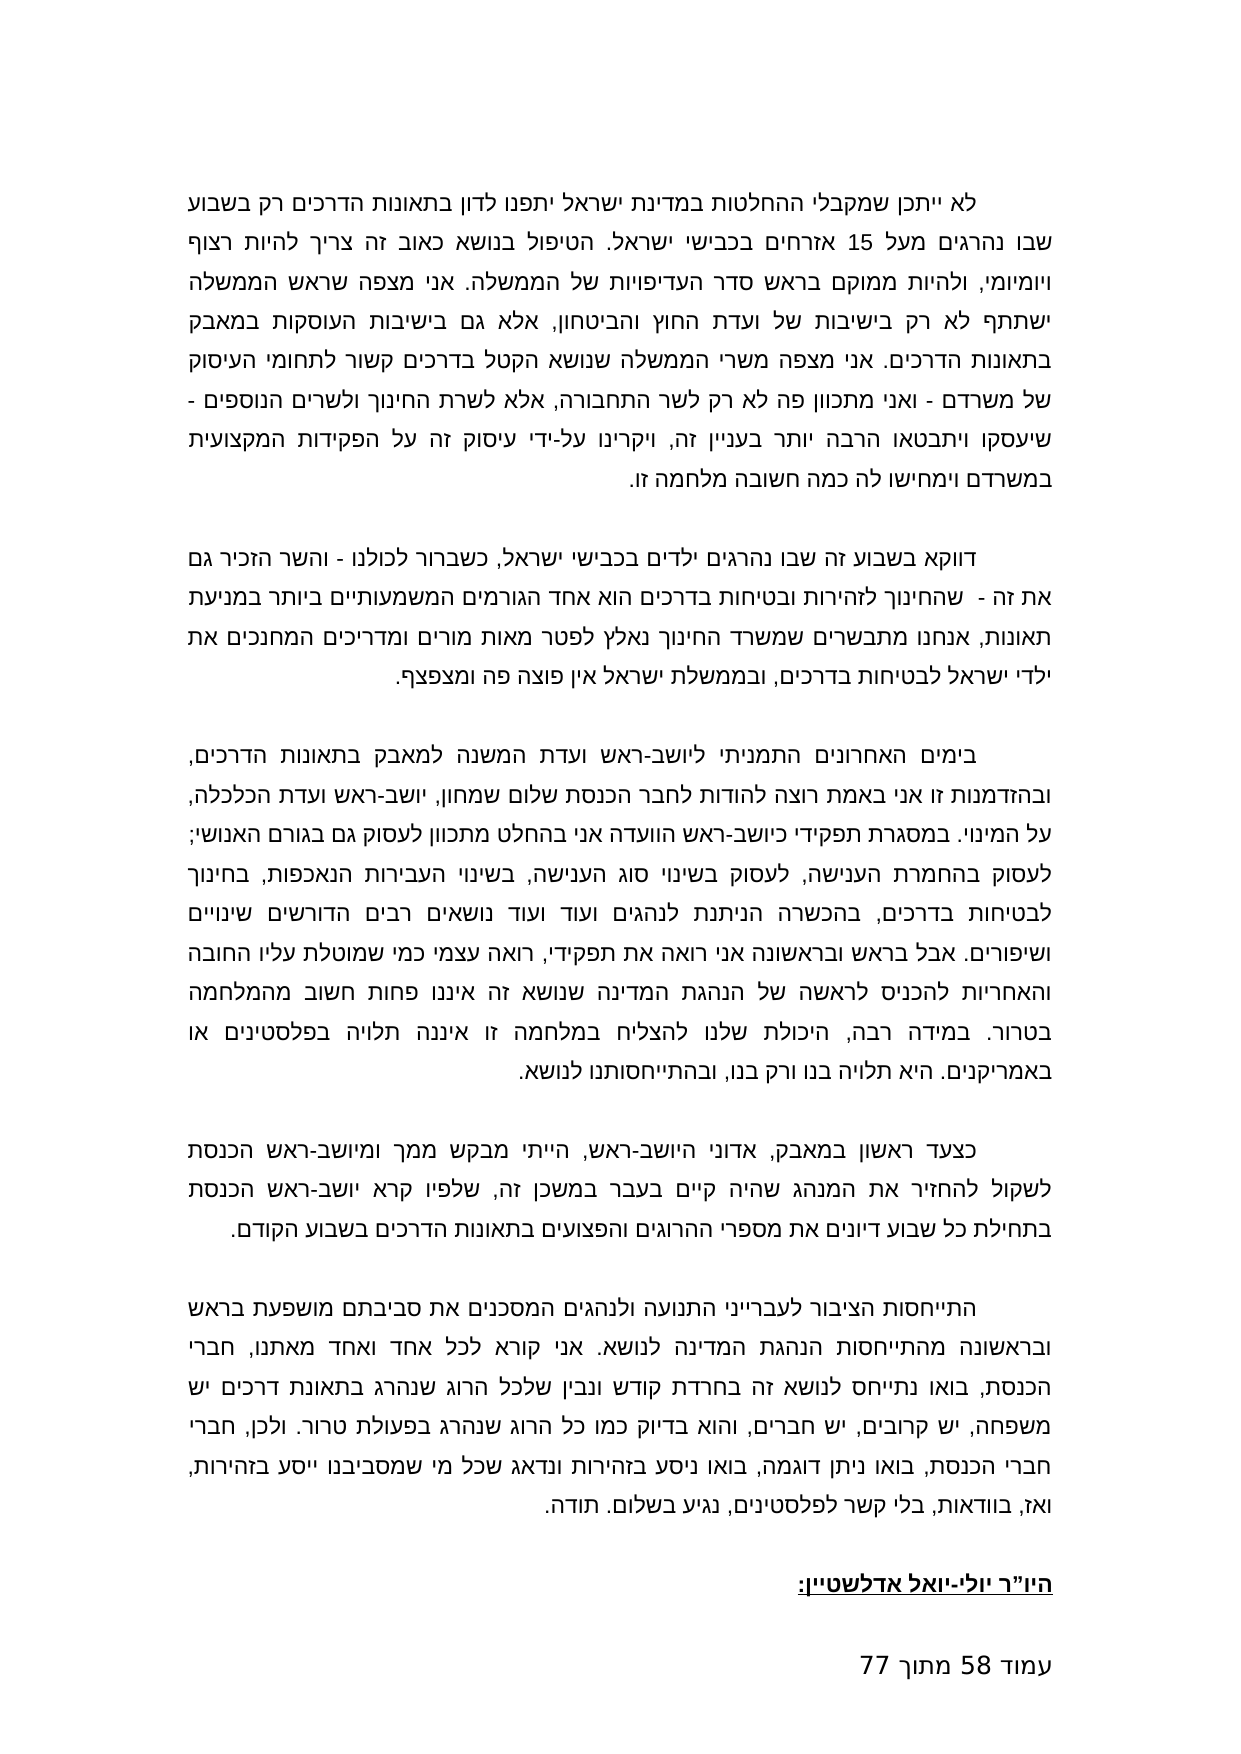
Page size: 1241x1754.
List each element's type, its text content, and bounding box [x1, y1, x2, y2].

text דווקא בשבוע זה שבו נהרגים ילדים בכבישי ישראל, כשברור לכולנו - והשר הזכיר גם את זה - שהחינוך לזהירות ובטיחות בדרכים הוא אחד הגורמים המשמעותיים ביותר במניעת תאונות, אנחנו מתבשרים שמשרד החינוך נאלץ לפטר מאות מורים ומדריכים המחנכים את ילדי ישראל לבטיחות בדרכים, ובממשלת ישראל אין פוצה פה ומצפצף. [187, 545, 1053, 689]
text כצעד ראשון במאבק, אדוני היושב-ראש, הייתי מבקש ממך ומיושב-ראש הכנסת לשקול להחזיר את המנהג שהיה קיים בעבר במשכן זה, שלפיו קרא יושב-ראש הכנסת בתחילת כל שבוע דיונים את מספרי ההרוגים והפצועים בתאונות הדרכים בשבוע הקודם. [187, 1137, 1053, 1242]
text לא ייתכן שמקבלי ההחלטות במדינת ישראל יתפנו לדון בתאונות הדרכים רק בשבוע שבו נהרגים מעל 15 אזרחים בכבישי ישראל. הטיפול בנושא כאוב זה צריך להיות רצוף ויומיומי, ולהיות ממוקם בראש סדר העדיפויות של הממשלה. אני מצפה שראש הממשלה ישתתף לא רק בישיבות של ועדת החוץ והביטחון, אלא גם בישיבות העוסקות במאבק בתאונות הדרכים. אני מצפה משרי הממשלה שנושא הקטל בדרכים קשור לתחומי העיסוק של משרדם - ואני מתכוון פה לא רק לשר התחבורה, אלא לשרת החינוך ולשרים הנוספים - שיעסקו ויתבטאו הרבה יותר בעניין זה, ויקרינו על-ידי עיסוק זה על הפקידות המקצועית במשרדם וימחישו לה כמה חשובה מלחמה זו. [187, 189, 1053, 492]
text התייחסות הציבור לעברייני התנועה ולנהגים המסכנים את סביבתם מושפעת בראש ובראשונה מהתייחסות הנהגת המדינה לנושא. אני קורא לכל אחד ואחד מאתנו, חברי הכנסת, בואו נתייחס לנושא זה בחרדת קודש ונבין שלכל הרוג שנהרג בתאונת דרכים יש משפחה, יש קרובים, יש חברים, והוא בדיוק כמו כל הרוג שנהרג בפעולת טרור. ולכן, חברי חברי הכנסת, בואו ניתן דוגמה, בואו ניסע בזהירות ונדאג שכל מי שמסביבנו ייסע בזהירות, ואז, בוודאות, בלי קשר לפלסטינים, נגיע בשלום. תודה. [187, 1295, 1053, 1519]
text בימים האחרונים התמניתי ליושב-ראש ועדת המשנה למאבק בתאונות הדרכים, ובהזדמנות זו אני באמת רוצה להודות לחבר הכנסת שלום שמחון, יושב-ראש ועדת הכלכלה, על המינוי. במסגרת תפקידי כיושב-ראש הוועדה אני בהחלט מתכוון לעסוק גם בגורם האנושי; לעסוק בהחמרת הענישה, לעסוק בשינוי סוג הענישה, בשינוי העבירות הנאכפות, בחינוך לבטיחות בדרכים, בהכשרה הניתנת לנהגים ועוד ועוד נושאים רבים הדורשים שינויים ושיפורים. אבל בראש ובראשונה אני רואה את תפקידי, רואה עצמי כמי שמוטלת עליו החובה והאחריות להכניס לראשה של הנהגת המדינה שנושא זה איננו פחות חשוב מהמלחמה בטרור. במידה רבה, היכולת שלנו להצליח במלחמה זו איננה תלויה בפלסטינים או באמריקנים. היא תלויה בנו ורק בנו, ובהתייחסותנו לנושא. [187, 742, 1053, 1084]
text היו”ר יולי-יואל אדלשטיין: [187, 1571, 1053, 1598]
